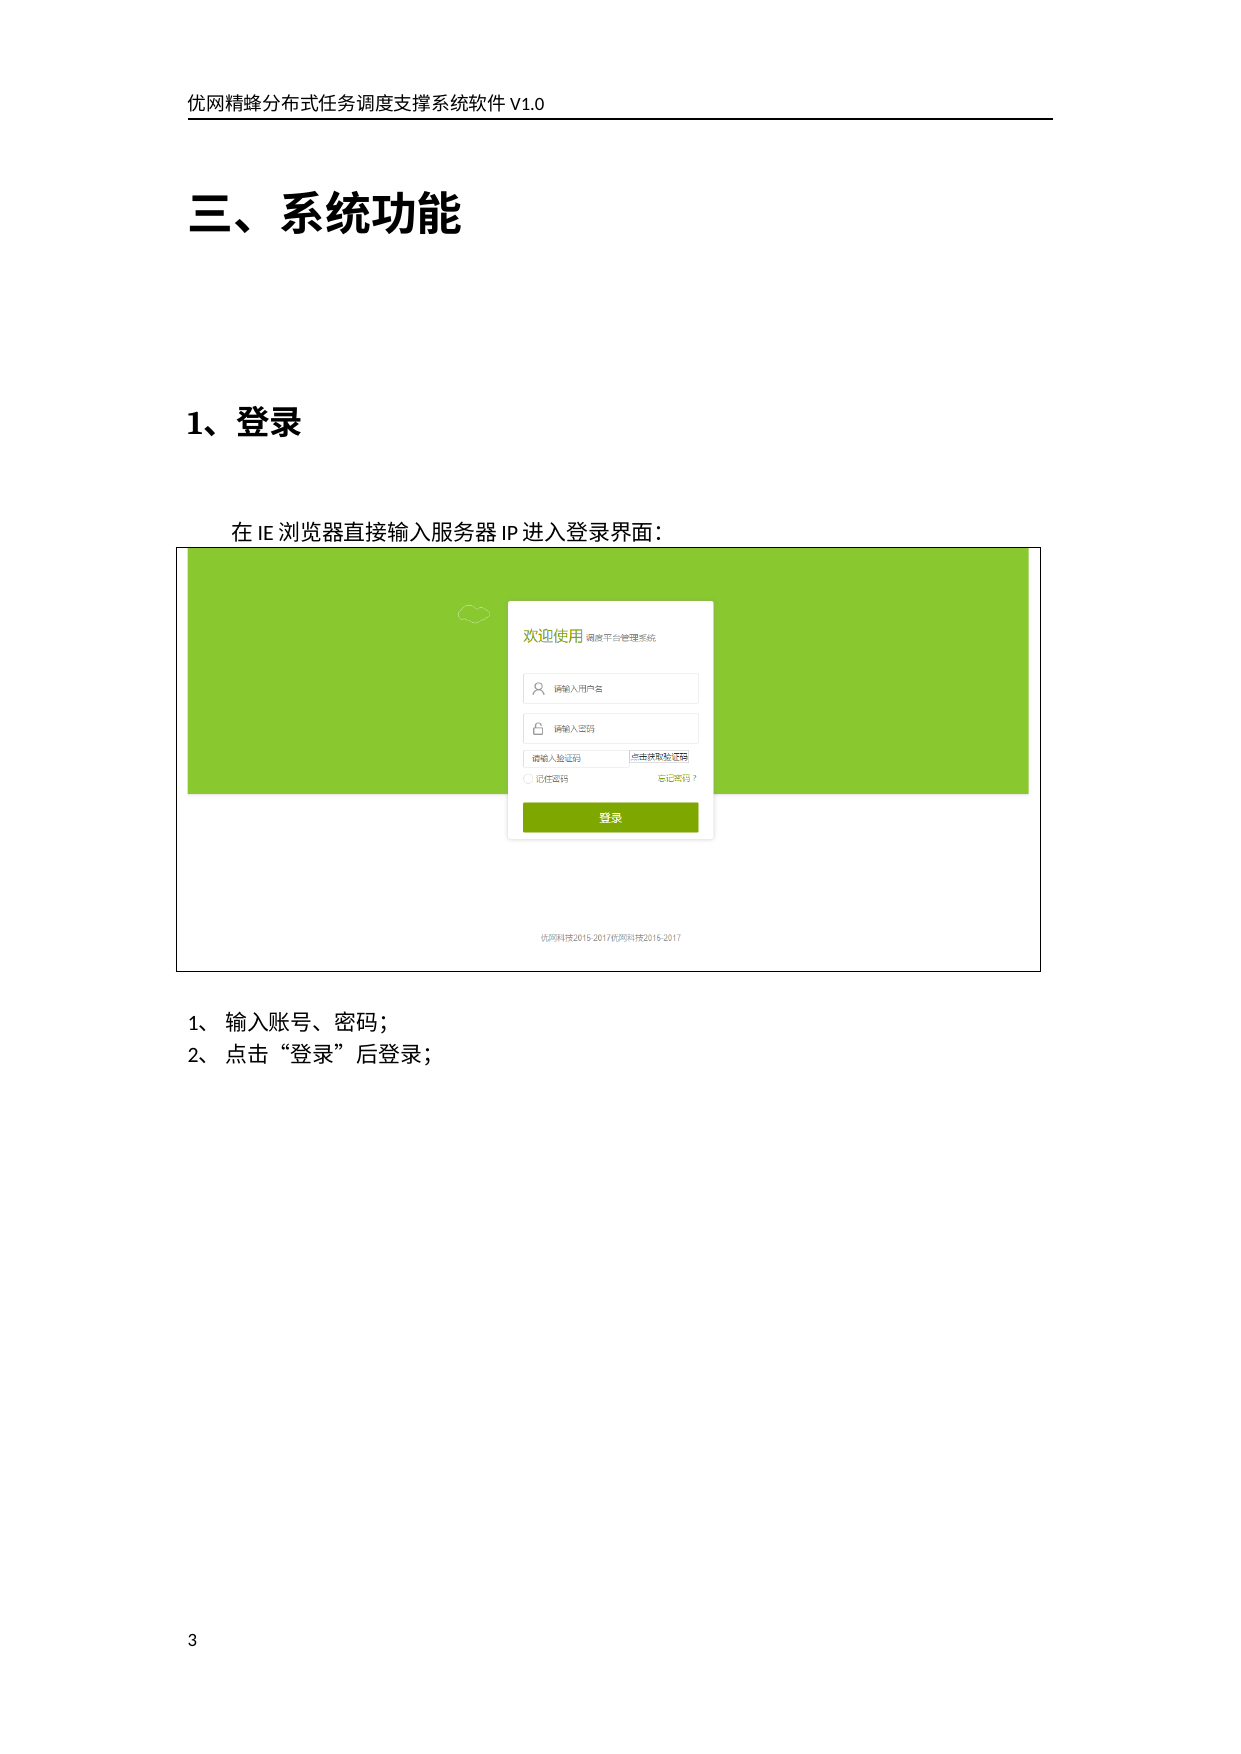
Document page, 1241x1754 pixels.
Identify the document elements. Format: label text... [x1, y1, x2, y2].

picture [187, 548, 1029, 945]
table_header [177, 548, 1040, 971]
list 点击“登录”后登录； [187, 1037, 1053, 1069]
subtitle 1、登录 [187, 387, 1053, 452]
list 输入账号、密码； [187, 1004, 1053, 1037]
text 在IE浏览器直接输入服务器IP进入登录界面： [187, 514, 1053, 547]
subtitle 三、系统功能 [187, 162, 1053, 259]
